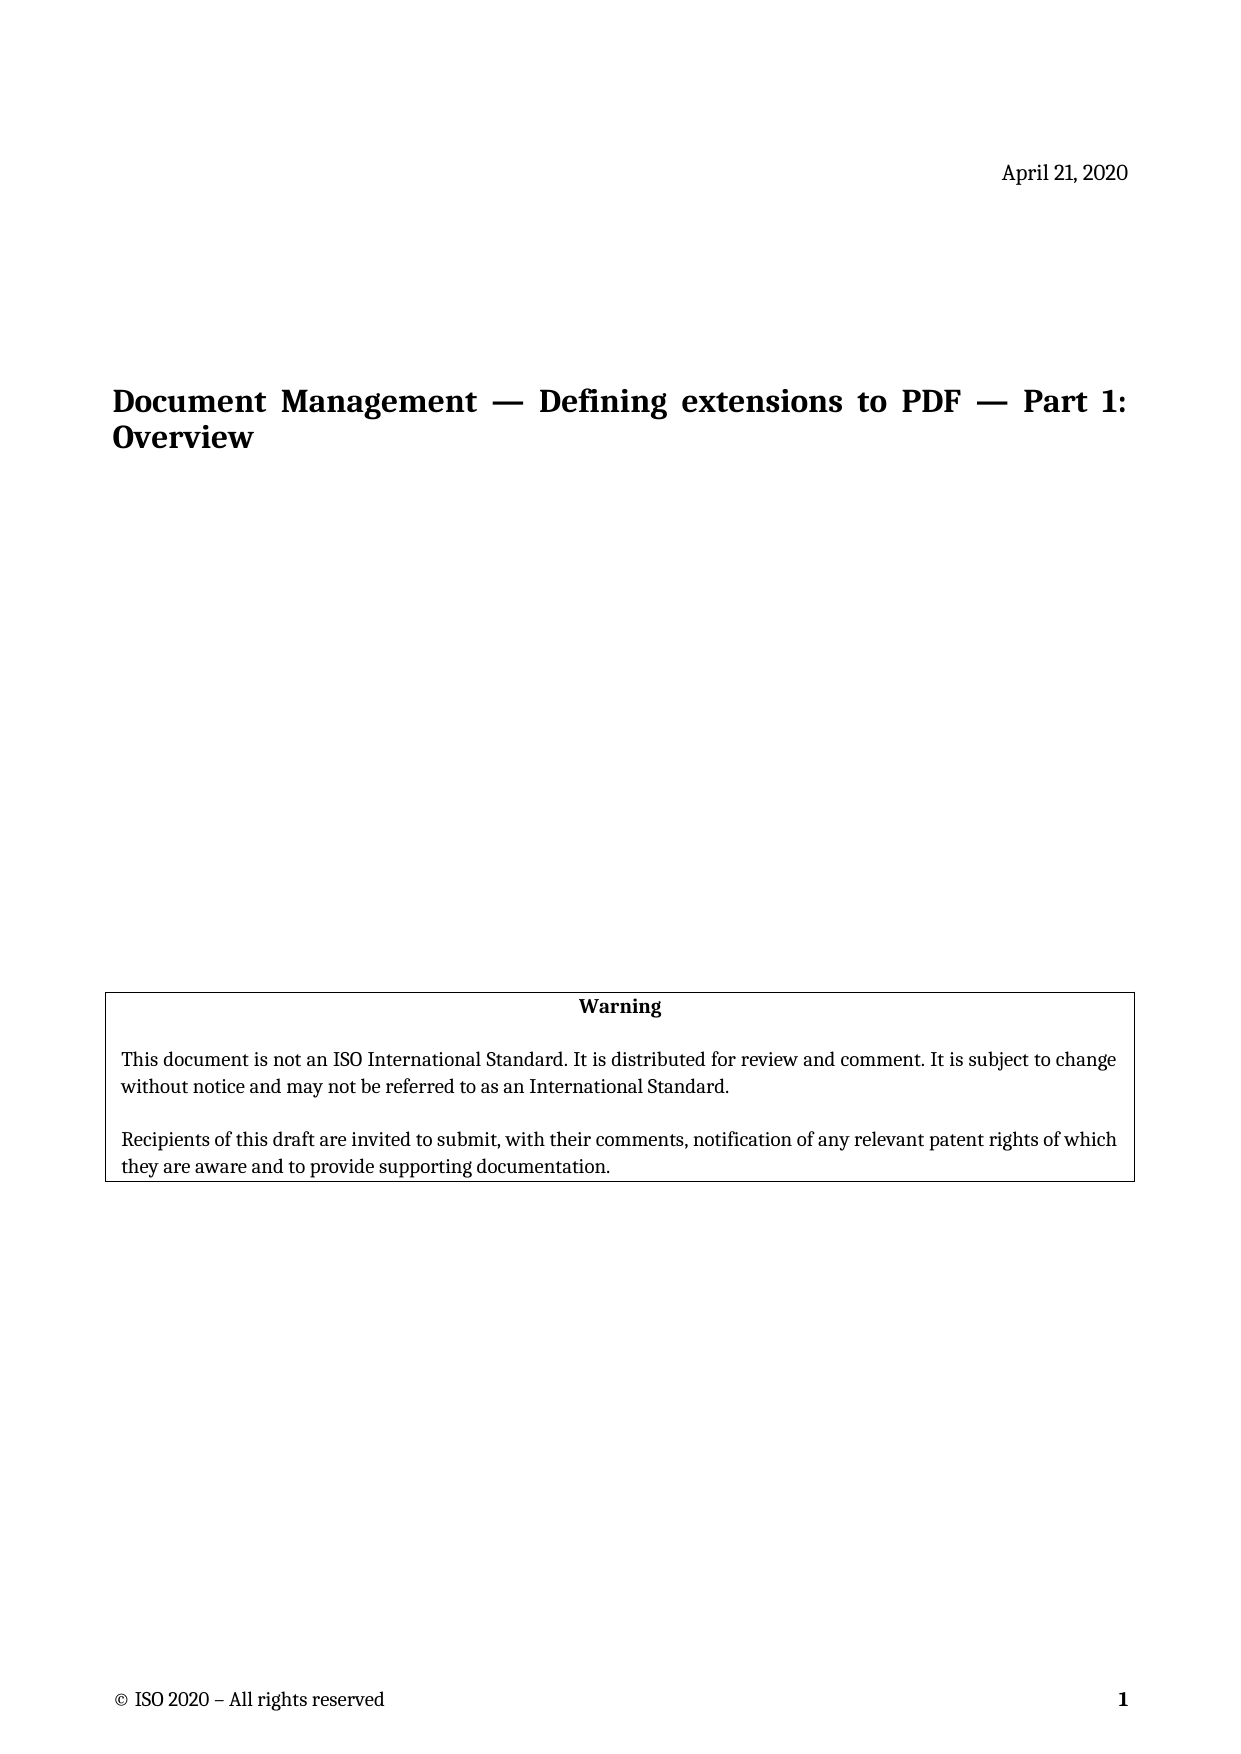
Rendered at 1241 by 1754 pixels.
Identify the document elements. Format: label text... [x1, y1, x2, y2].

text Recipients of this draft are invited to submit, with their comments, notification of any relevant patent rights of which they are aware and to provide supporting documentation. [106, 1124, 1134, 1181]
text This document is not an ISO International Standard. It is distributed for review and comment. It is subject to change without notice and may not be referred to as an International Standard. [106, 1044, 1134, 1099]
title Document Management — Defining extensions to PDF — Part 1: Overview [112, 383, 1128, 456]
text April 21, 2020 [112, 159, 1128, 186]
text Warning [106, 993, 1134, 1019]
